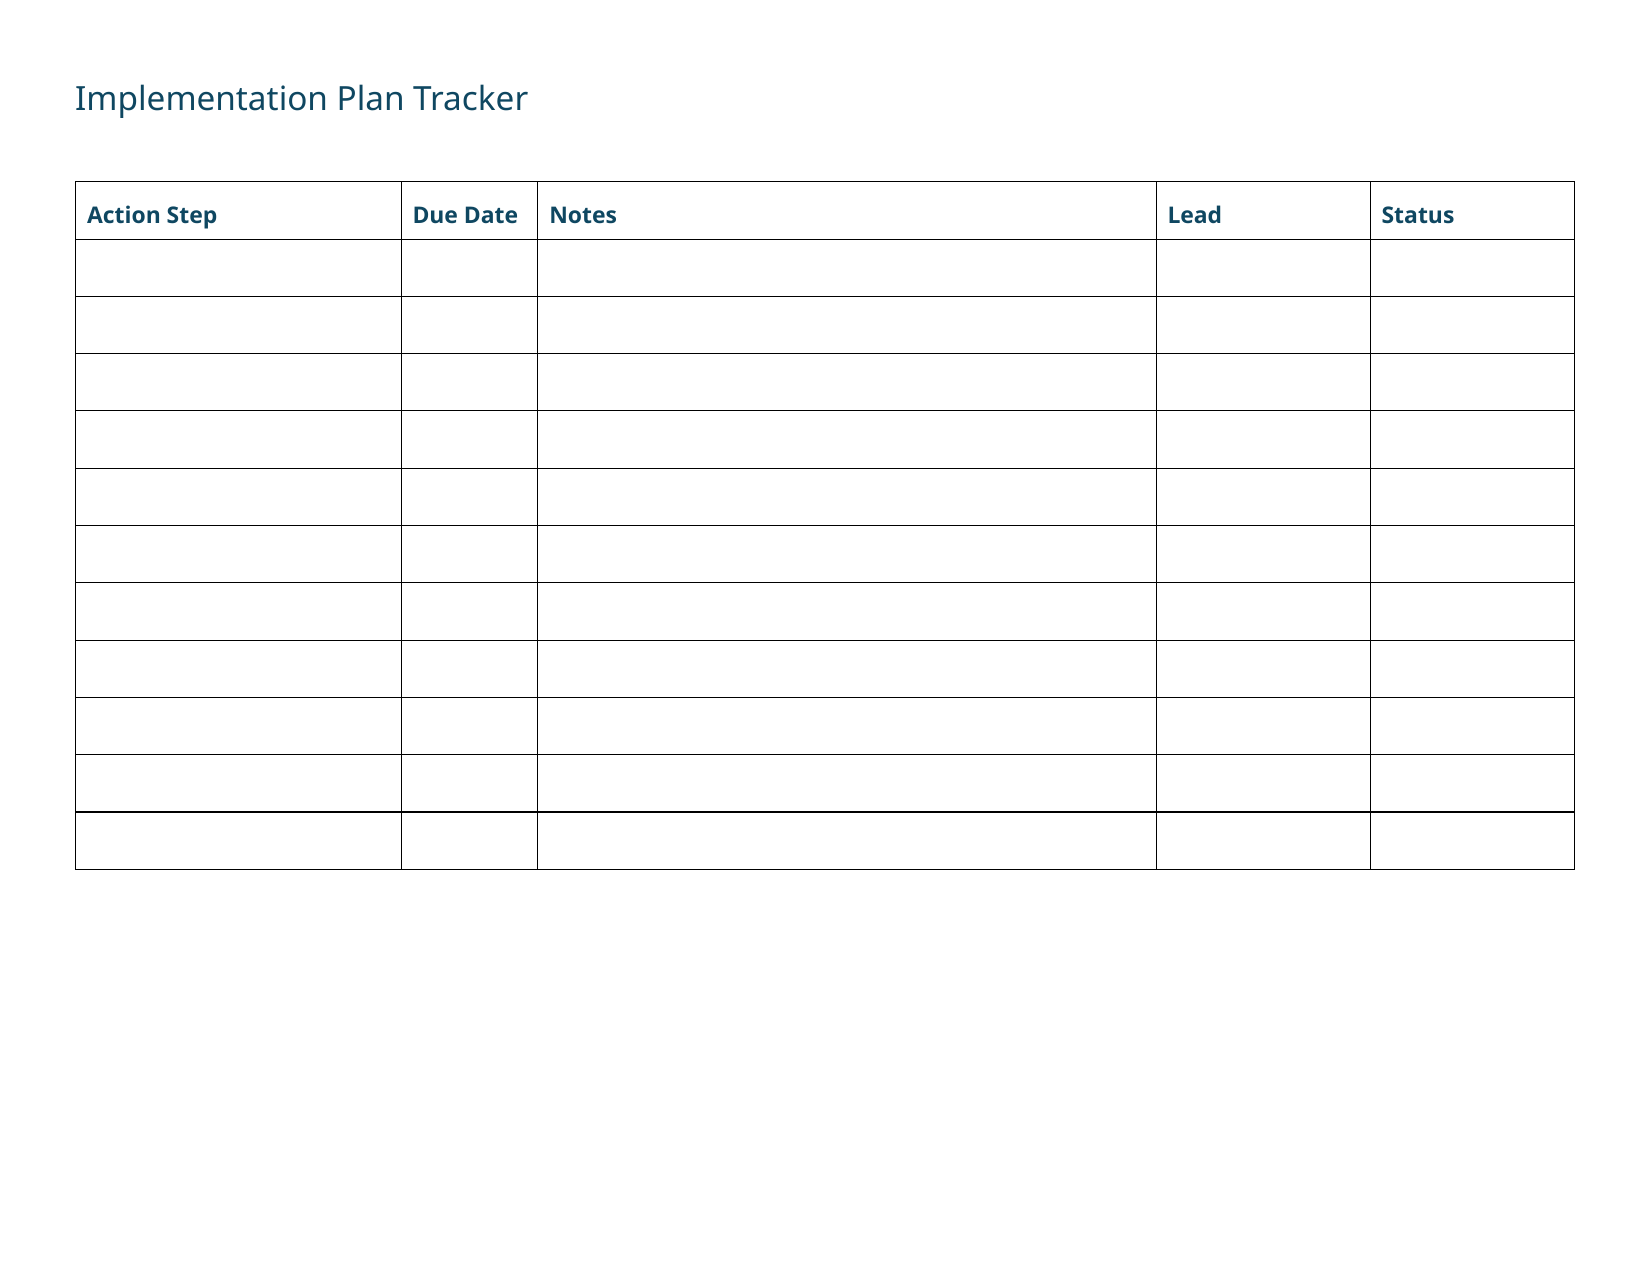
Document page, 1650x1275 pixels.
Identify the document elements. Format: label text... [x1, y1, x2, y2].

table_cell [1371, 240, 1574, 296]
table_cell [76, 583, 401, 639]
table_cell [76, 641, 401, 697]
table_cell [76, 698, 401, 754]
table_cell [402, 469, 537, 525]
table_cell [1157, 583, 1370, 639]
subtitle Implementation Plan Tracker [75, 75, 1575, 169]
table_cell [538, 755, 1156, 811]
table_cell [538, 411, 1156, 468]
table_cell [538, 240, 1156, 296]
table_cell [1371, 755, 1574, 811]
table_header Lead [1157, 182, 1370, 238]
table_cell [1371, 813, 1574, 869]
table_cell [402, 641, 537, 697]
table_cell [1157, 240, 1370, 296]
table_cell [1157, 411, 1370, 468]
table_cell [1371, 526, 1574, 582]
table_cell [1371, 583, 1574, 639]
table_cell [1157, 755, 1370, 811]
table_cell [1371, 469, 1574, 525]
table_cell [1371, 354, 1574, 410]
table_header Notes [538, 182, 1156, 238]
table_cell [1157, 469, 1370, 525]
table_cell [538, 641, 1156, 697]
table_cell [402, 813, 537, 869]
table_header Action Step [76, 182, 401, 238]
table_cell [538, 526, 1156, 582]
table_cell [538, 583, 1156, 639]
table_cell [76, 755, 401, 811]
table_cell [538, 813, 1156, 869]
table_cell [402, 526, 537, 582]
table_header Status [1371, 182, 1574, 238]
table_cell [402, 297, 537, 353]
table_cell [1371, 641, 1574, 697]
table_cell [1371, 297, 1574, 353]
table_cell [1157, 526, 1370, 582]
table_cell [402, 583, 537, 639]
table_cell [402, 240, 537, 296]
table_cell [1157, 354, 1370, 410]
table_cell [1157, 698, 1370, 754]
table_cell [1371, 698, 1574, 754]
table_cell [76, 469, 401, 525]
table_cell [1157, 813, 1370, 869]
table_cell [402, 354, 537, 410]
table_cell [402, 698, 537, 754]
table_cell [76, 411, 401, 468]
table_cell [538, 469, 1156, 525]
table_cell [76, 240, 401, 296]
table_cell [76, 354, 401, 410]
table_cell [538, 698, 1156, 754]
table_cell [1157, 641, 1370, 697]
table_cell [1157, 297, 1370, 353]
table_cell [538, 297, 1156, 353]
table_cell [76, 526, 401, 582]
table_cell [538, 354, 1156, 410]
table_cell [76, 297, 401, 353]
table_cell [402, 755, 537, 811]
table_cell [76, 813, 401, 869]
table_cell [1371, 411, 1574, 468]
table_cell [402, 411, 537, 468]
table_header Due Date [402, 182, 537, 238]
